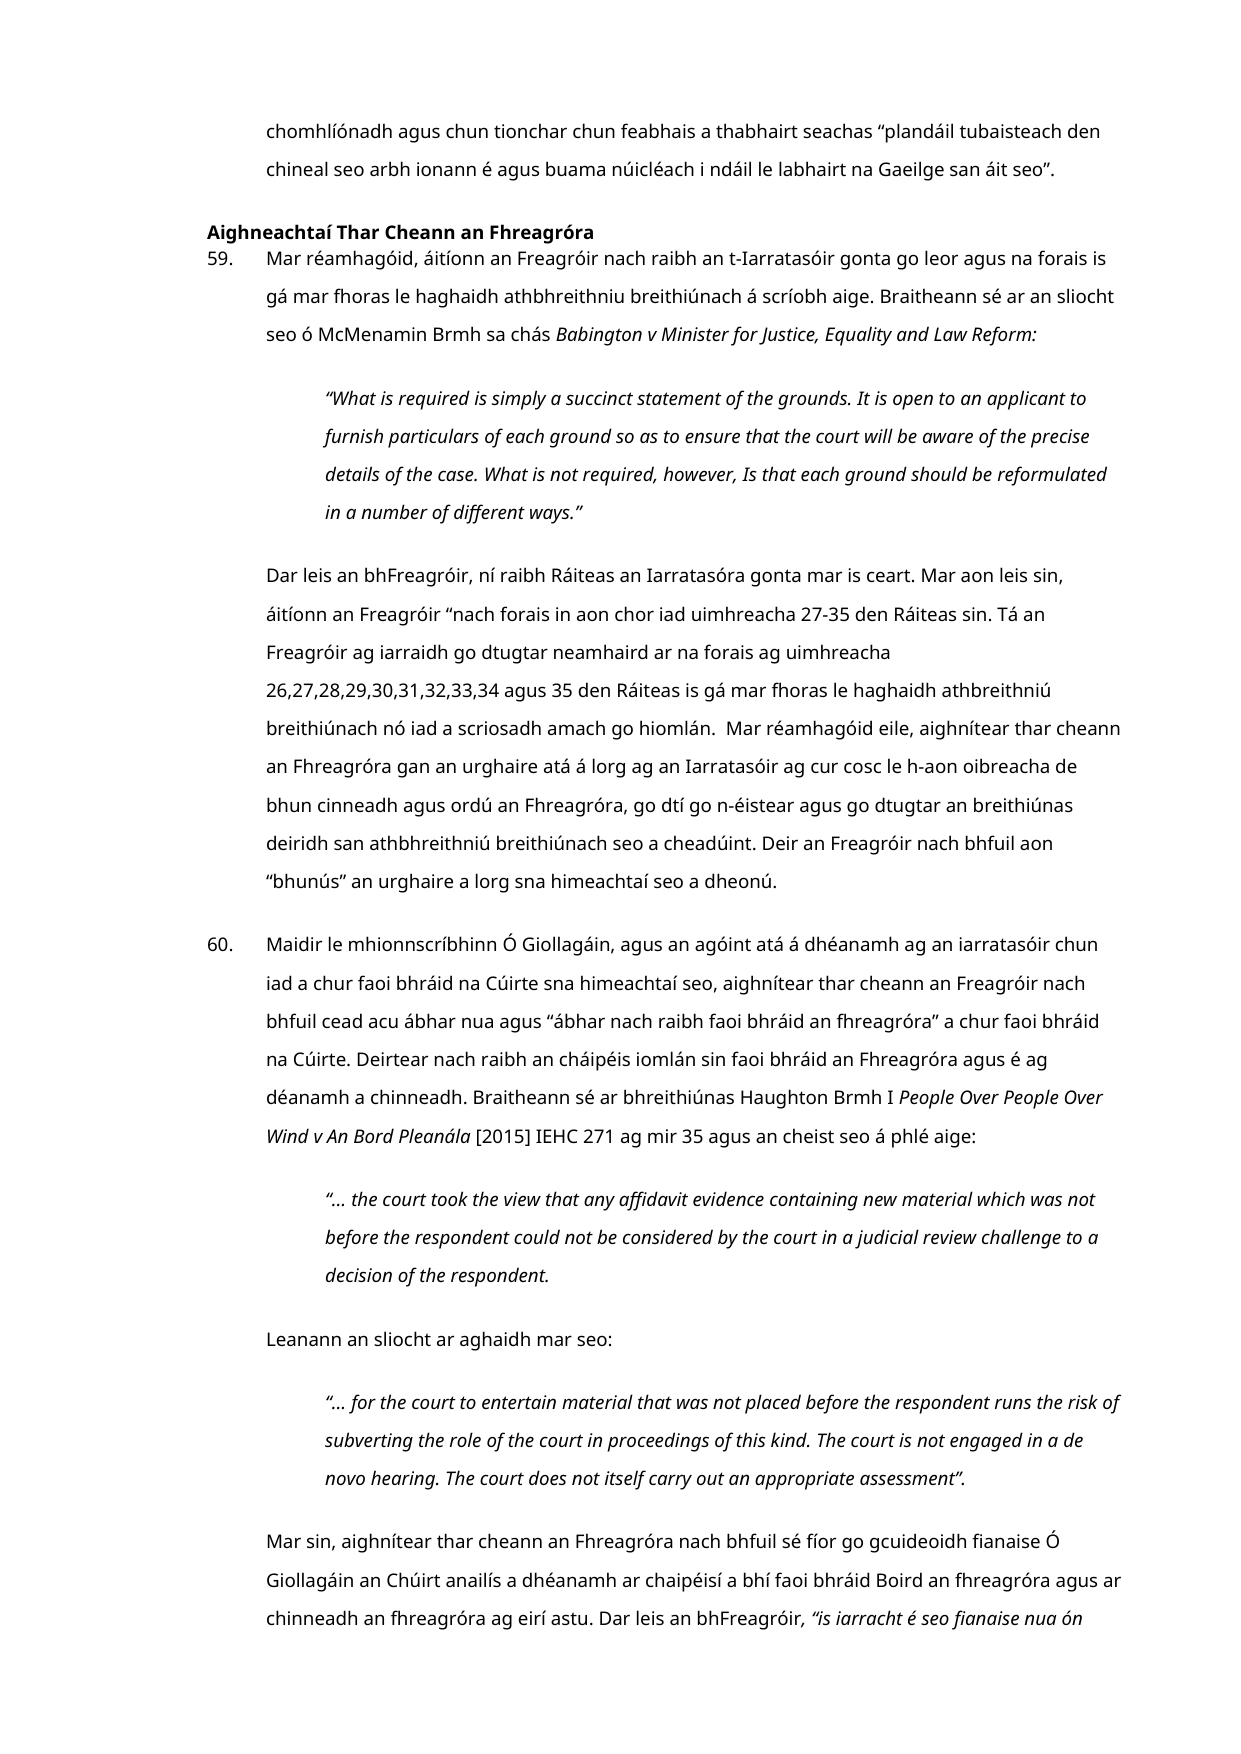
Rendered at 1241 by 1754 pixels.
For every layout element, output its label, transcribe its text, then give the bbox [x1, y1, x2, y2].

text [207, 118, 1122, 182]
text “What is required is simply a succinct statement of the grounds. It is open to an applicant to furnish particulars of each ground so as to ensure that the court will be aware of the precise details of the case. What is not required, however, Is that each ground should be reformulated in a number of different ways.” [266, 385, 1122, 525]
text 60. Maidir le mhionnscríbhinn Ó Giollagáin, agus an agóint atá á dhéanamh ag an iarratasóir chun iad a chur faoi bhráid na Cúirte sna himeachtaí seo, aighnítear thar cheann an Freagróir nach bhfuil cead acu ábhar nua agus “ábhar nach raibh faoi bhráid an fhreagróra” a chur faoi bhráid na Cúirte. Deirtear nach raibh an cháipéis iomlán sin faoi bhráid an Fhreagróra agus é ag déanamh a chinneadh. Braitheann sé ar bhreithiúnas Haughton Brmh I People Over People Over Wind v An Bord Pleanála [2015] IEHC 271 ag mir 35 agus an cheist seo á phlé aige: [207, 932, 1122, 1148]
subtitle Aighneachtaí Thar Cheann an Fhreagróra [207, 219, 1122, 245]
text 59. Mar réamhagóid, áitíonn an Freagróir nach raibh an t-Iarratasóir gonta go leor agus na forais is gá mar fhoras le haghaidh athbhreithniu breithiúnach á scríobh aige. Braitheann sé ar an sliocht seo ó McMenamin Brmh sa chás Babington v Minister for Justice, Equality and Law Reform: [207, 245, 1122, 347]
text Dar leis an bhFreagróir, ní raibh Ráiteas an Iarratasóra gonta mar is ceart. Mar aon leis sin, áitíonn an Freagróir “nach forais in aon chor iad uimhreacha 27-35 den Ráiteas sin. Tá an Freagróir ag iarraidh go dtugtar neamhaird ar na forais ag uimhreacha 26,27,28,29,30,31,32,33,34 agus 35 den Ráiteas is gá mar fhoras le haghaidh athbreithniú breithiúnach nó iad a scriosadh amach go hiomlán. Mar réamhagóid eile, aighnítear thar cheann an Fhreagróra gan an urghaire atá á lorg ag an Iarratasóir ag cur cosc le h-aon oibreacha de bhun cinneadh agus ordú an Fhreagróra, go dtí go n-éistear agus go dtugtar an breithiúnas deiridh san athbhreithniú breithiúnach seo a cheadúint. Deir an Freagróir nach bhfuil aon “bhunús” an urghaire a lorg sna himeachtaí seo a dheonú. [207, 563, 1122, 894]
text Leanann an sliocht ar aghaidh mar seo: [207, 1326, 1122, 1351]
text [207, 1529, 1122, 1631]
text “… for the court to entertain material that was not placed before the respondent runs the risk of subverting the role of the court in proceedings of this kind. The court is not engaged in a de novo hearing. The court does not itself carry out an appropriate assessment”. [266, 1389, 1122, 1491]
text “… the court took the view that any affidavit evidence containing new material which was not before the respondent could not be considered by the court in a judicial review challenge to a decision of the respondent. [266, 1186, 1122, 1288]
